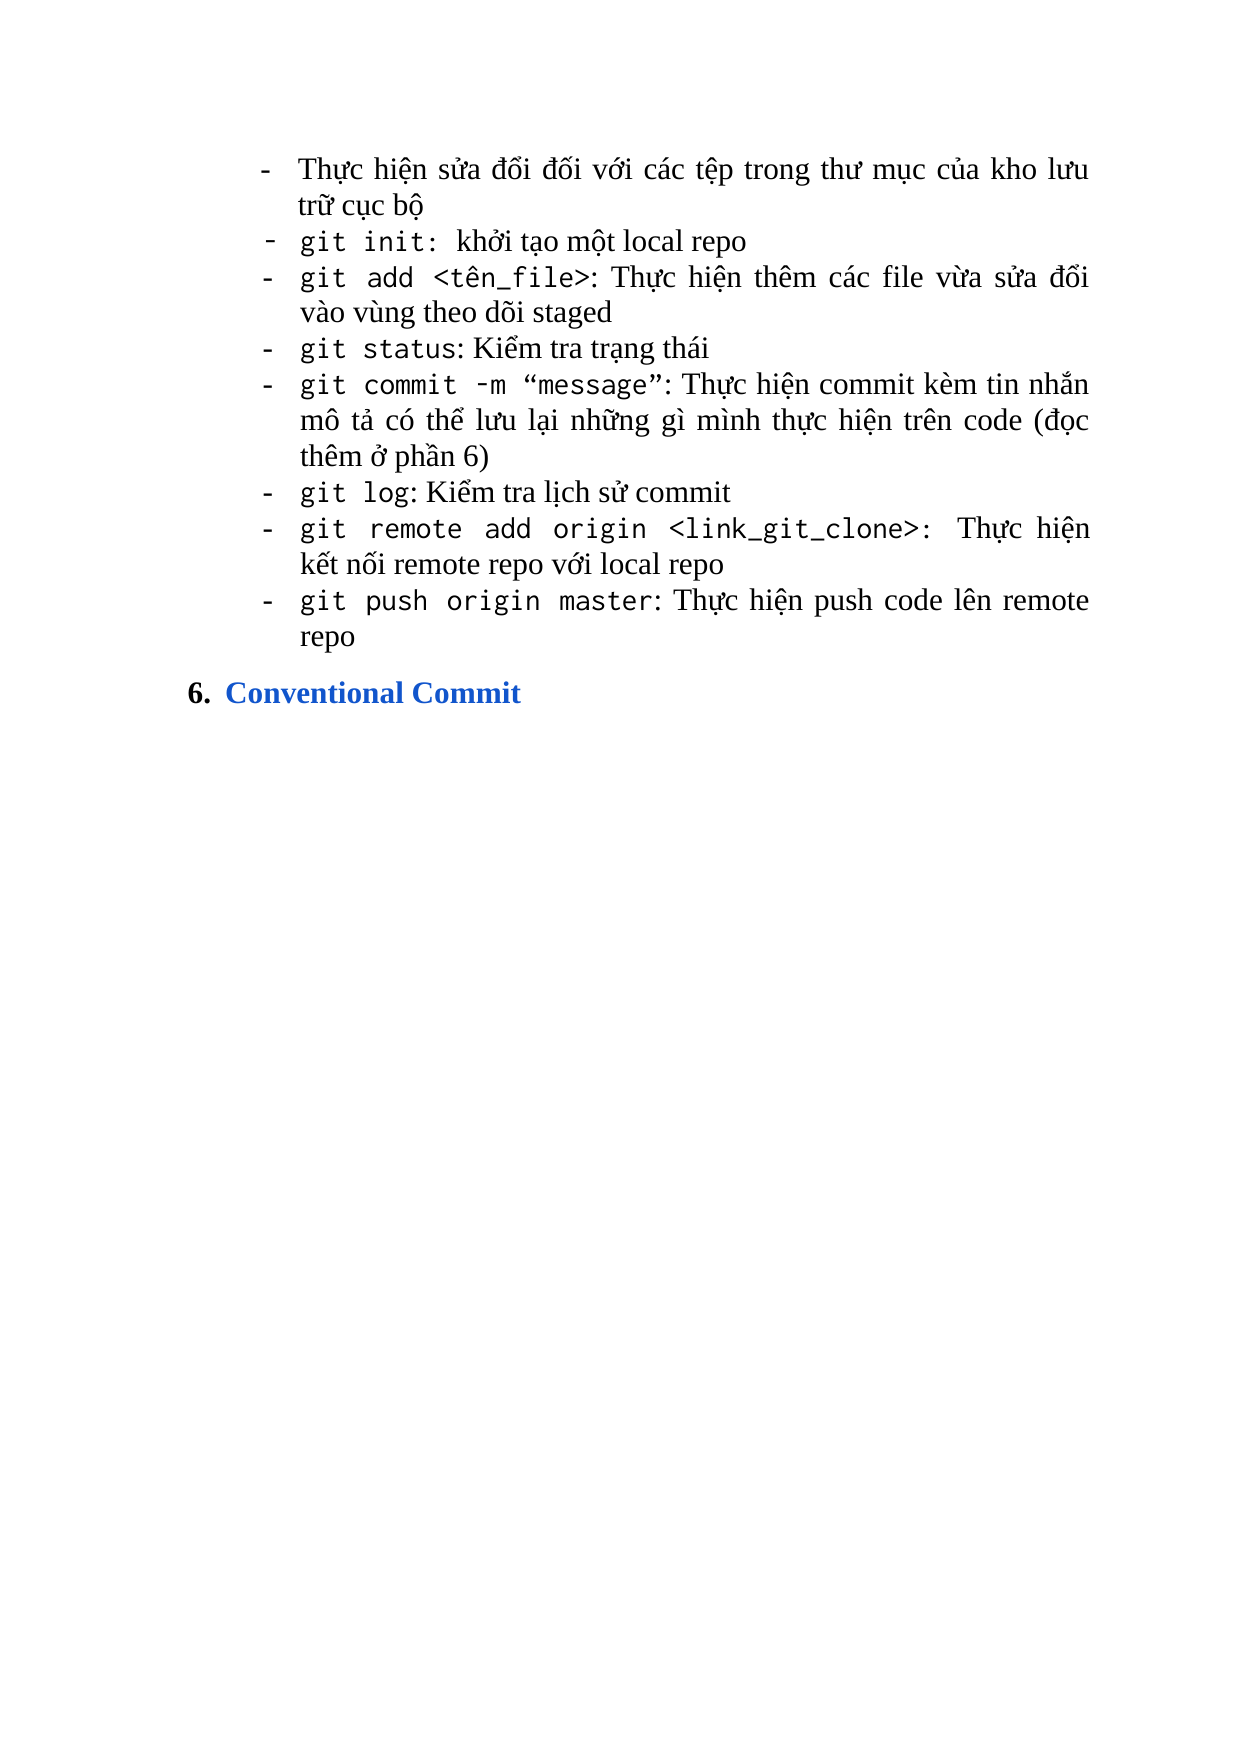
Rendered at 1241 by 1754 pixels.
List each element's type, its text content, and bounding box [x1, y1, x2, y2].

list Thực hiện sửa đổi đối với các tệp trong thư mục của kho lưu trữ cục bộ [260, 150, 1090, 222]
list git status: Kiểm tra trạng thái [262, 330, 1090, 366]
list git add <tên_file>: Thực hiện thêm các file vừa sửa đổi vào vùng theo dõi staged [262, 258, 1090, 330]
list git push origin master: Thực hiện push code lên remote repo [262, 581, 1090, 653]
list git log: Kiểm tra lịch sử commit [262, 473, 1090, 509]
list git init: khởi tạo một local repo [262, 222, 1090, 258]
list Conventional Commit [187, 674, 1090, 710]
list git remote add origin <link_git_clone>: Thực hiện kết nối remote repo với local repo [262, 509, 1090, 581]
list git commit -m “message”: Thực hiện commit kèm tin nhắn mô tả có thể lưu lại những gì mình thực hiện trên code (đọc thêm ở phần 6) [262, 366, 1090, 473]
